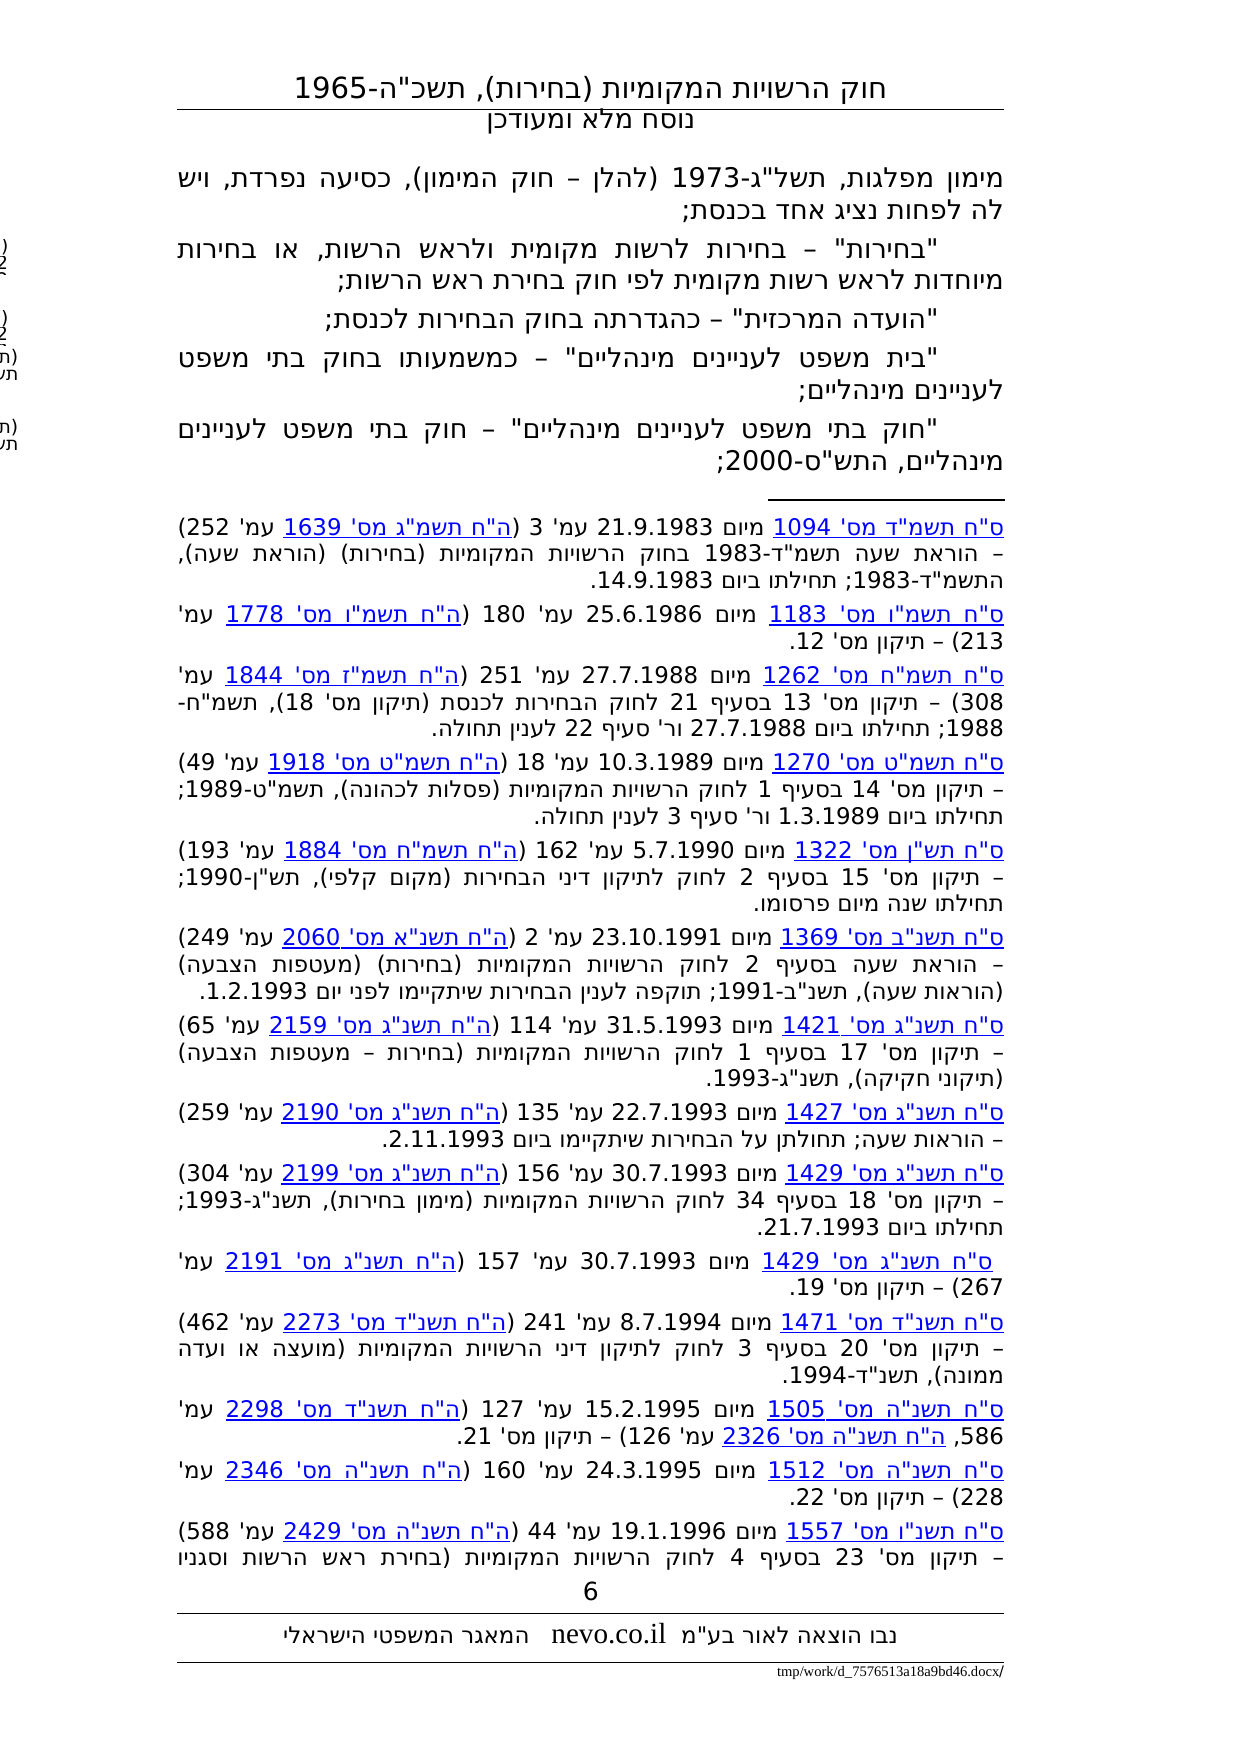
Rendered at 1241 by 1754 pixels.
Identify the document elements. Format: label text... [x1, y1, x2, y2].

text "בחירות" – בחירות לרשות מקומית ולראש הרשות, או בחירות מיוחדות לראש רשות מקומית לפי חוק בחירת ראש הרשות; [177, 233, 1004, 296]
text "מפלגה" – מפלגה אשר רואים אותה לענין סעיף 12(א) לחוק מימון מפלגות, תשל"ג-1973 (להלן – חוק המימון), כסיעה נפרדת, ויש לה לפחות נציג אחד בכנסת; [177, 162, 1004, 226]
text "חוק בתי משפט לעניינים מינהליים" – חוק בתי משפט לעניינים מינהליים, התש"ס-2000; [177, 413, 1004, 476]
text "בית משפט לעניינים מינהליים" – כמשמעותו בחוק בתי משפט לעניינים מינהליים; [177, 343, 1004, 406]
text "הועדה המרכזית" – כהגדרתה בחוק הבחירות לכנסת; [177, 304, 1004, 335]
